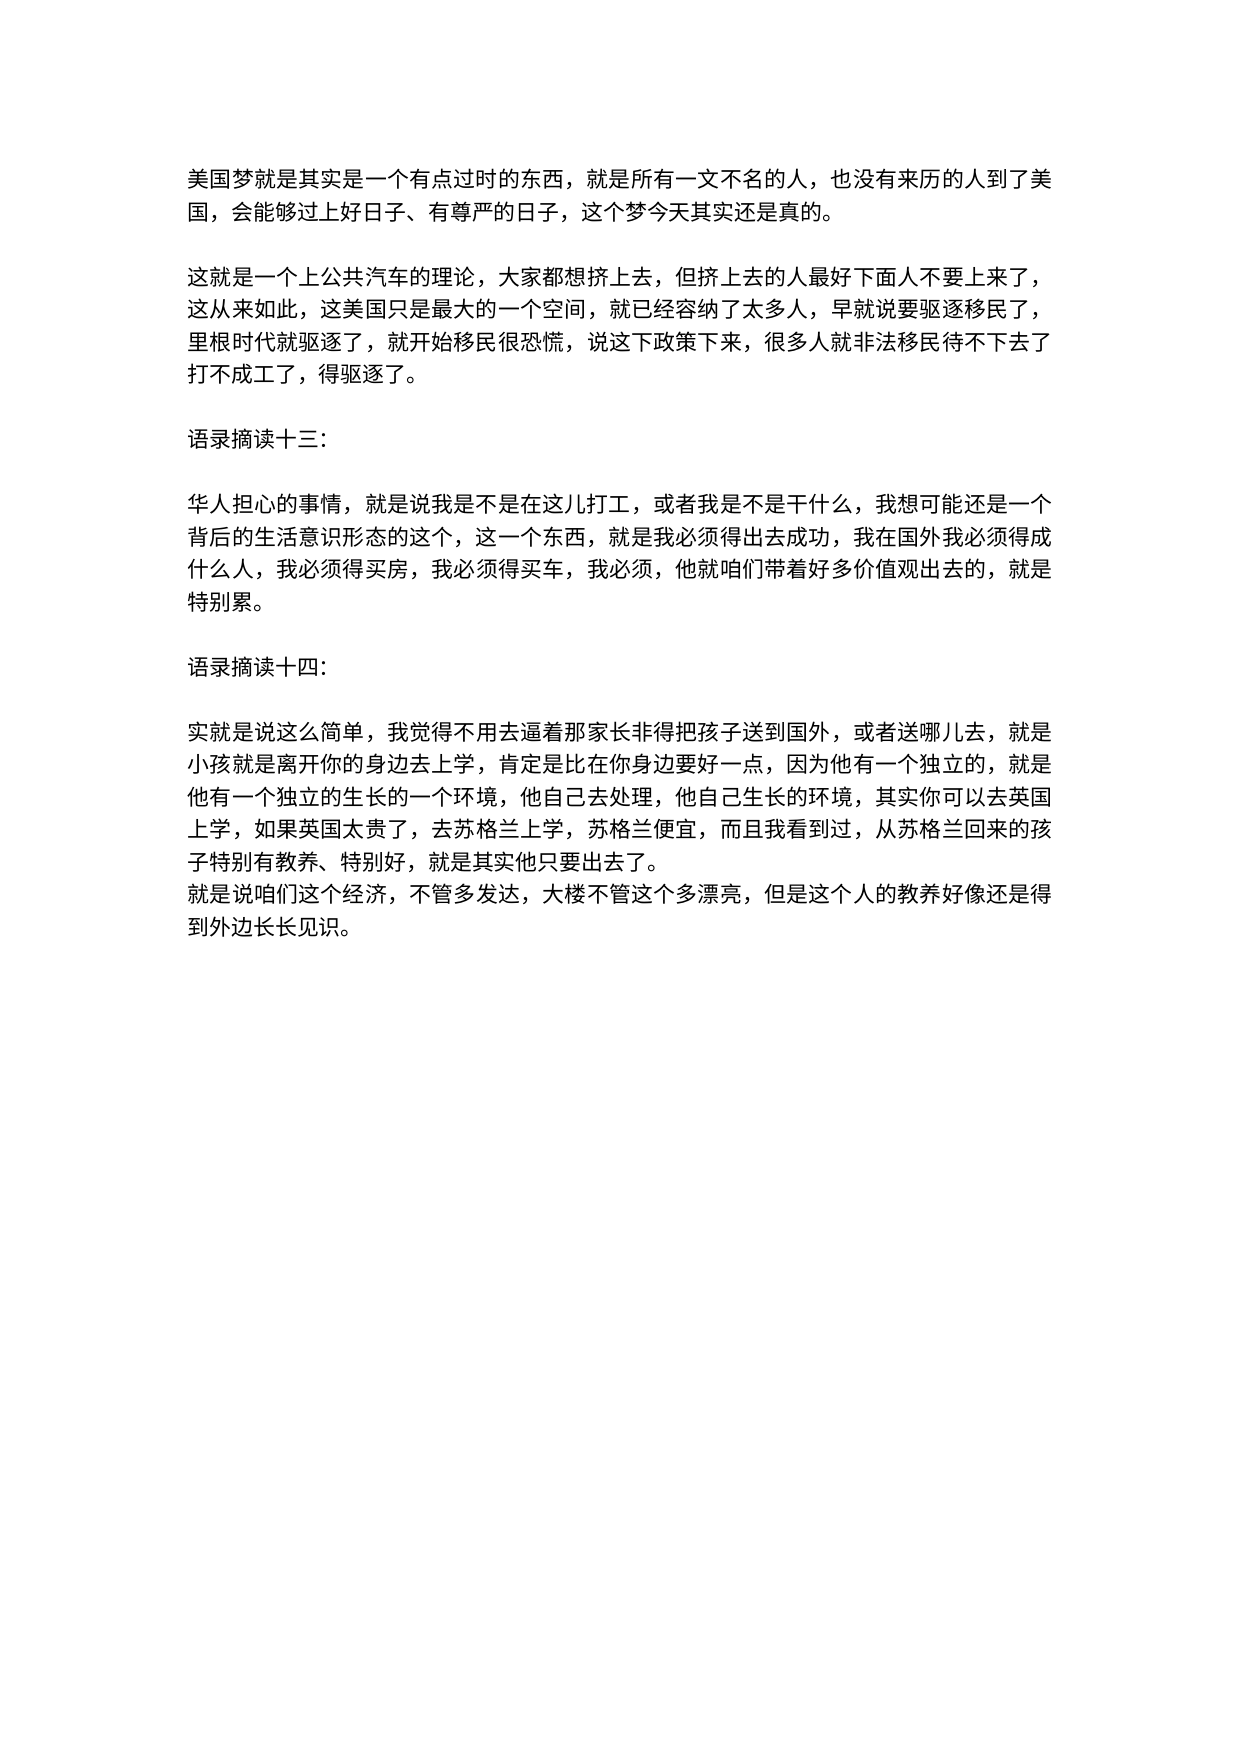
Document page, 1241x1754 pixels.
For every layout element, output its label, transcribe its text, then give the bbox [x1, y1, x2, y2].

text 语录摘读十四： [187, 649, 1053, 682]
text 语录摘读十三： [187, 422, 1053, 454]
text 华人担心的事情，就是说我是不是在这儿打工，或者我是不是干什么，我想可能还是一个背后的生活意识形态的这个，这一个东西，就是我必须得出去成功，我在国外我必须得成什么人，我必须得买房，我必须得买车，我必须，他就咱们带着好多价值观出去的，就是特别累。 [187, 487, 1053, 617]
text 实就是说这么简单，我觉得不用去逼着那家长非得把孩子送到国外，或者送哪儿去，就是小孩就是离开你的身边去上学，肯定是比在你身边要好一点，因为他有一个独立的，就是他有一个独立的生长的一个环境，他自己去处理，他自己生长的环境，其实你可以去英国上学，如果英国太贵了，去苏格兰上学，苏格兰便宜，而且我看到过，从苏格兰回来的孩子特别有教养、特别好，就是其实他只要出去了。 [187, 714, 1053, 877]
text 这就是一个上公共汽车的理论，大家都想挤上去，但挤上去的人最好下面人不要上来了，这从来如此，这美国只是最大的一个空间，就已经容纳了太多人，早就说要驱逐移民了，里根时代就驱逐了，就开始移民很恐慌，说这下政策下来，很多人就非法移民待不下去了，打不成工了，得驱逐了。 [187, 259, 1053, 389]
text 美国梦就是其实是一个有点过时的东西，就是所有一文不名的人，也没有来历的人到了美国，会能够过上好日子、有尊严的日子，这个梦今天其实还是真的。 [187, 162, 1053, 227]
text 就是说咱们这个经济，不管多发达，大楼不管这个多漂亮，但是这个人的教养好像还是得到外边长长见识。 [187, 877, 1053, 942]
